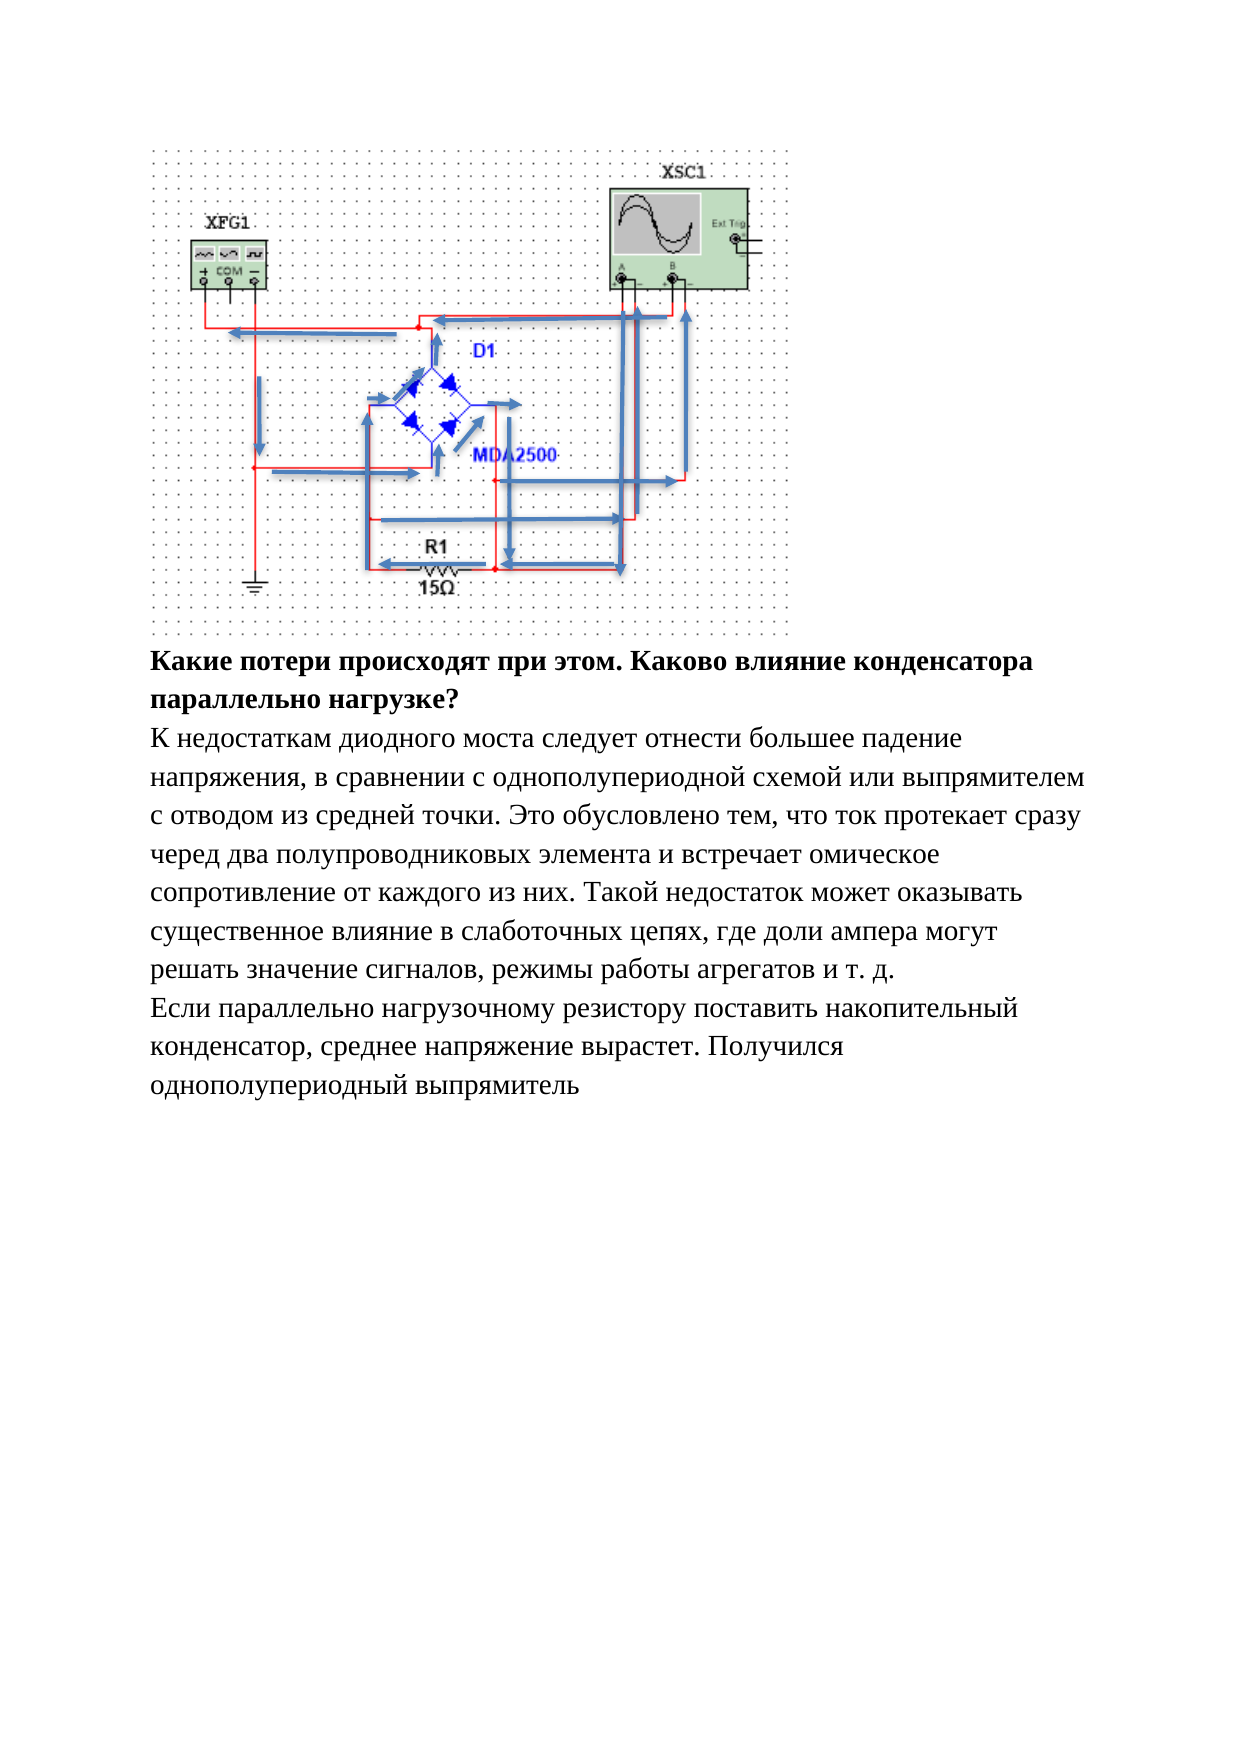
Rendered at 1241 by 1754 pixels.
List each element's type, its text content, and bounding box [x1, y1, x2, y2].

text Какие потери происходят при этом. Каково влияние конденсатора параллельно нагрузке? [150, 643, 1090, 715]
text Если параллельно нагрузочному резистору поставить накопительный конденсатор, среднее напряжение вырастет. Получился однополупериодный выпрямитель [150, 990, 1090, 1101]
picture [150, 150, 794, 640]
text К недостаткам диодного моста следует отнести большее падение напряжения, в сравнении с однополупериодной схемой или выпрямителем с отводом из средней точки. Это обусловлено тем, что ток протекает сразу черед два полупроводниковых элемента и встречает омическое сопротивление от каждого из них. Такой недостаток может оказывать существенное влияние в слаботочных цепях, где доли ампера могут решать значение сигналов, режимы работы агрегатов и т. д. [150, 720, 1090, 985]
